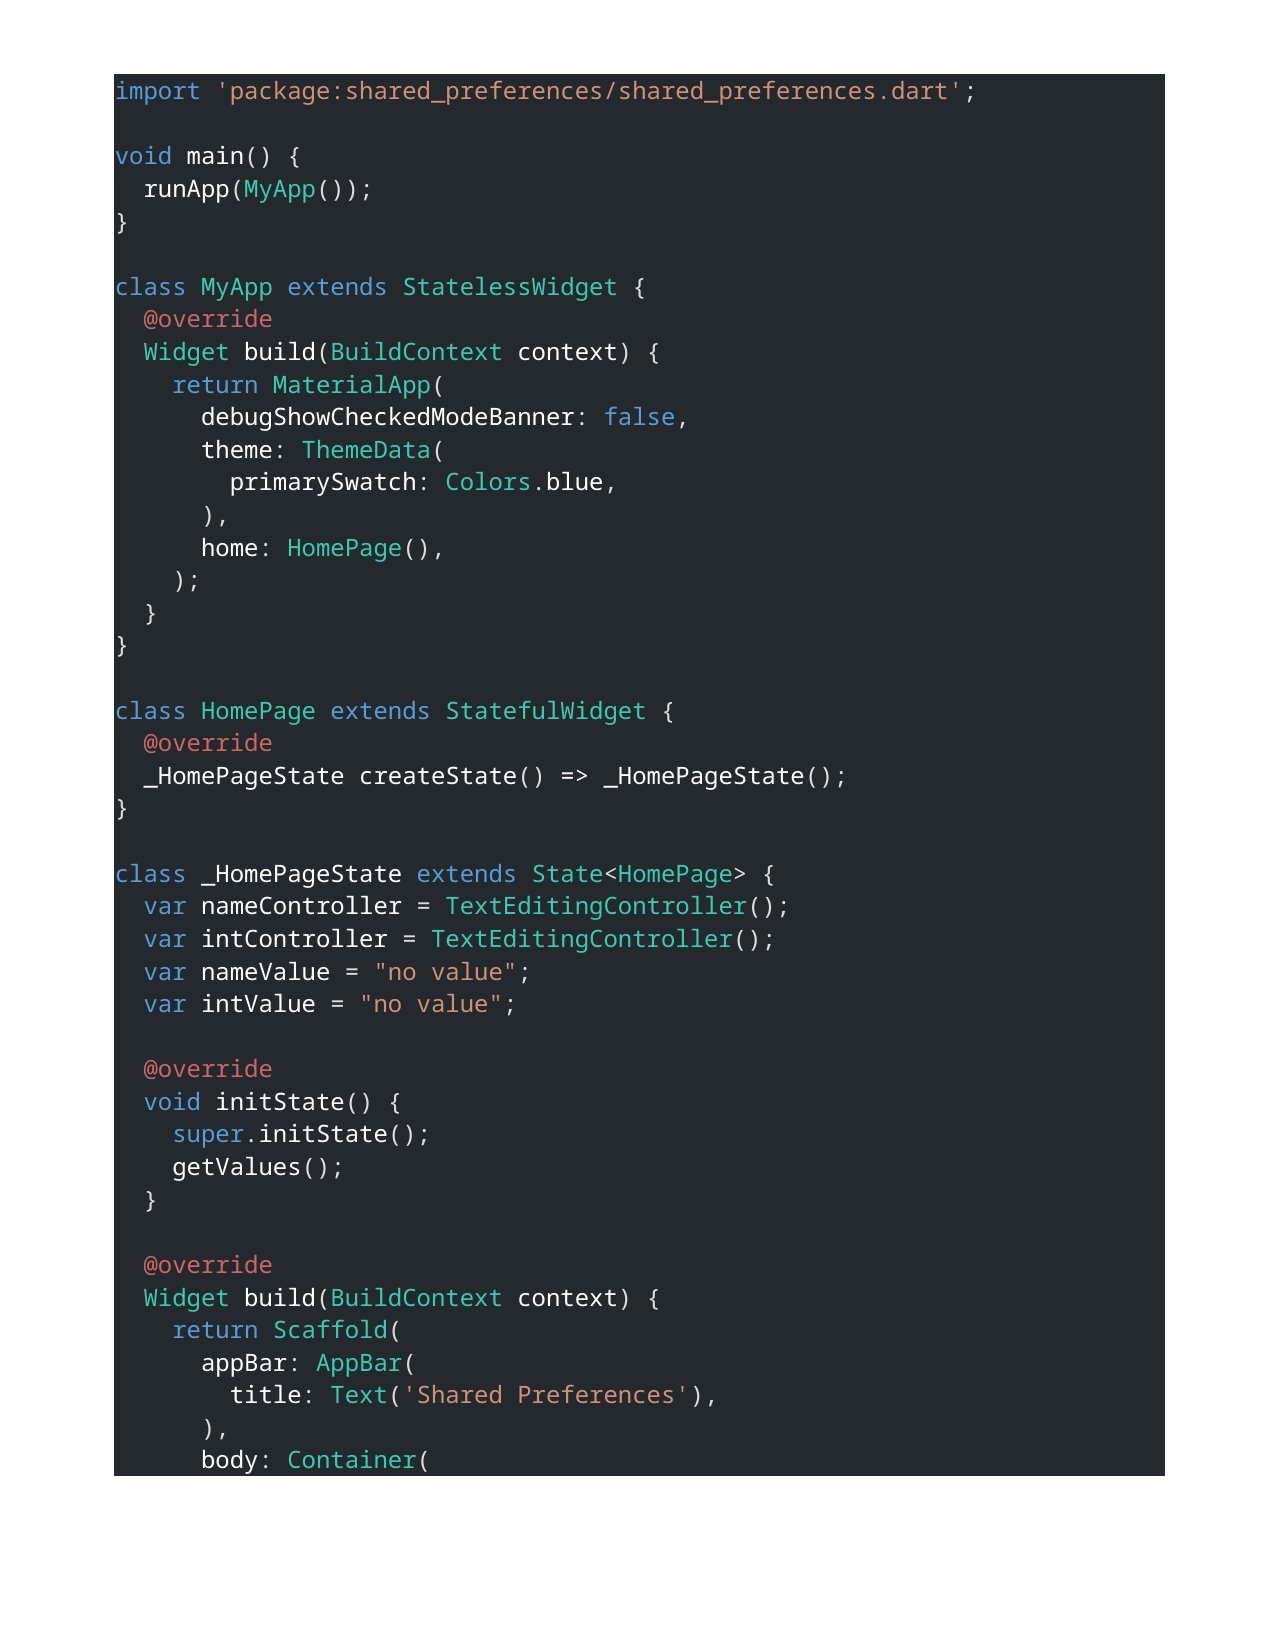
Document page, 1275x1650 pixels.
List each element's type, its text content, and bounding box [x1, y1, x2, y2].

text theme: ThemeData( [114, 433, 1165, 465]
text } [114, 1182, 1165, 1215]
text } [114, 596, 1165, 628]
text var intController = TextEditingController(); [114, 922, 1165, 954]
text ); [114, 563, 1165, 596]
text home: HomePage(), [114, 530, 1165, 563]
text return MaterialApp( [114, 367, 1165, 400]
text } [114, 204, 1165, 237]
text body: Container( [114, 1443, 1165, 1476]
text super.initState(); [114, 1117, 1165, 1150]
text appBar: AppBar( [114, 1346, 1165, 1378]
text primarySwatch: Colors.blue, [114, 465, 1165, 498]
text void main() { [114, 139, 1165, 172]
text @override [114, 1052, 1165, 1085]
text var intValue = "no value"; [114, 987, 1165, 1019]
text class _HomePageState extends State<HomePage> { [114, 856, 1165, 889]
text debugShowCheckedModeBanner: false, [114, 400, 1165, 433]
text } [114, 791, 1165, 824]
text runApp(MyApp()); [114, 172, 1165, 204]
text ), [114, 498, 1165, 530]
text import 'package:shared_preferences/shared_preferences.dart'; [114, 74, 1165, 107]
text @override [114, 302, 1165, 335]
text class HomePage extends StatefulWidget { [114, 693, 1165, 726]
text class MyApp extends StatelessWidget { [114, 269, 1165, 302]
text void initState() { [114, 1085, 1165, 1117]
text return Scaffold( [114, 1313, 1165, 1346]
text Widget build(BuildContext context) { [114, 335, 1165, 367]
text @override [114, 726, 1165, 759]
text title: Text('Shared Preferences'), [114, 1378, 1165, 1411]
text } [114, 628, 1165, 661]
text getValues(); [114, 1150, 1165, 1182]
text Widget build(BuildContext context) { [114, 1280, 1165, 1313]
text var nameValue = "no value"; [114, 954, 1165, 987]
text _HomePageState createState() => _HomePageState(); [114, 759, 1165, 791]
text @override [114, 1248, 1165, 1280]
text var nameController = TextEditingController(); [114, 889, 1165, 922]
text ), [114, 1411, 1165, 1443]
